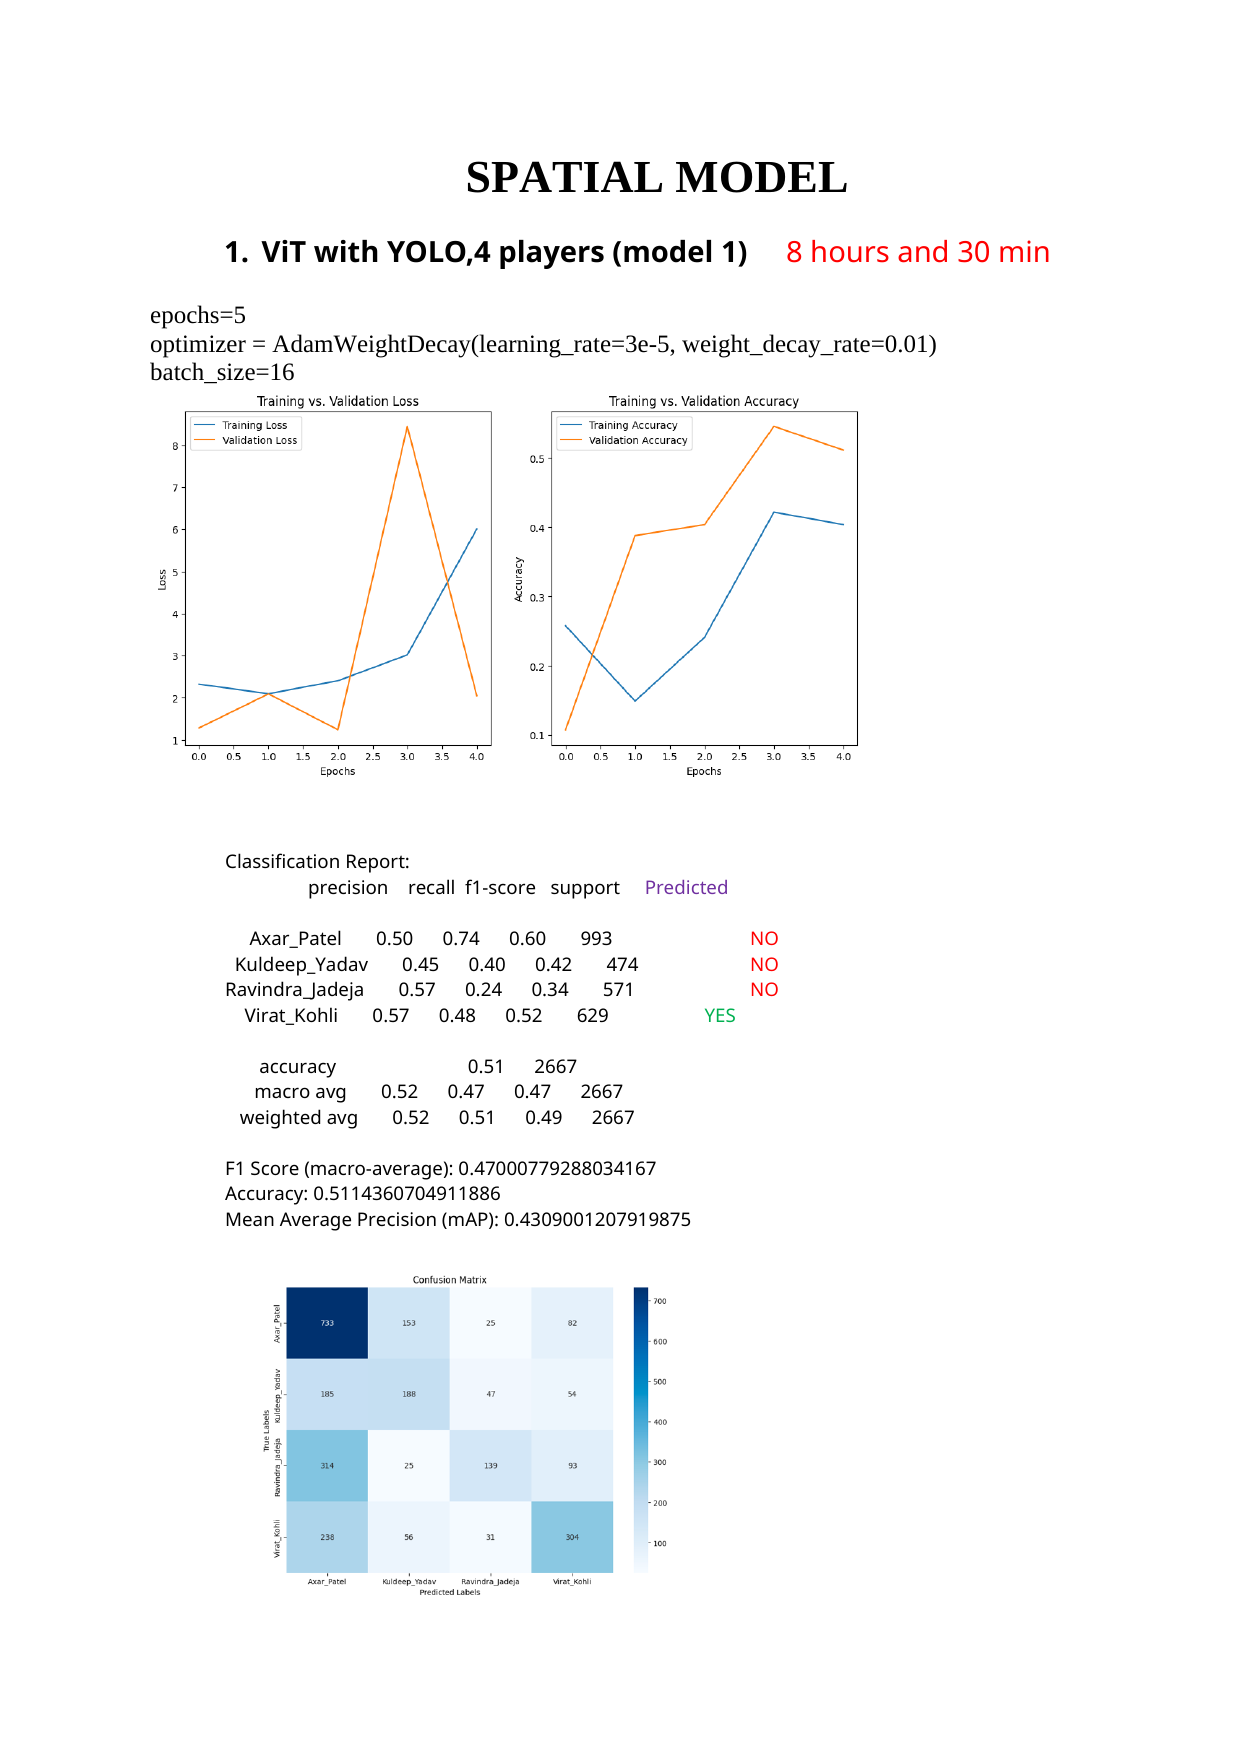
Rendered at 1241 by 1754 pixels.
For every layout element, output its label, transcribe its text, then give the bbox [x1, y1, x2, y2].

text Accuracy: 0.5114360704911886 [225, 1181, 1090, 1206]
text Ravindra_Jadeja 0.57 0.24 0.34 571 NO [225, 976, 1090, 1002]
text batch_size=16 [150, 357, 1090, 386]
text F1 Score (macro-average): 0.47000779288034167 [225, 1155, 1090, 1181]
text accuracy 0.51 2667 [225, 1053, 1090, 1078]
picture [150, 388, 864, 783]
list ViT with YOLO,4 players (model 1) 8 hours and 30 min [224, 231, 1090, 271]
text precision recall f1-score support Predicted [225, 874, 1090, 900]
text optimizer = AdamWeightDecay(learning_rate=3e-5, weight_decay_rate=0.01) [150, 329, 1090, 357]
text Virat_Kohli 0.57 0.48 0.52 629 YES [225, 1002, 1090, 1027]
picture [258, 1270, 672, 1601]
text weighted avg 0.52 0.51 0.49 2667 [225, 1104, 1090, 1129]
text epochs=5 [150, 300, 1090, 329]
text Classification Report: [225, 849, 1090, 874]
text Axar_Patel 0.50 0.74 0.60 993 NO [225, 925, 1090, 951]
text macro avg 0.52 0.47 0.47 2667 [225, 1078, 1090, 1104]
text SPATIAL MODEL [224, 150, 1090, 203]
text Mean Average Precision (mAP): 0.4309001207919875 [225, 1206, 1090, 1232]
text Kuldeep_Yadav 0.45 0.40 0.42 474 NO [225, 951, 1090, 976]
